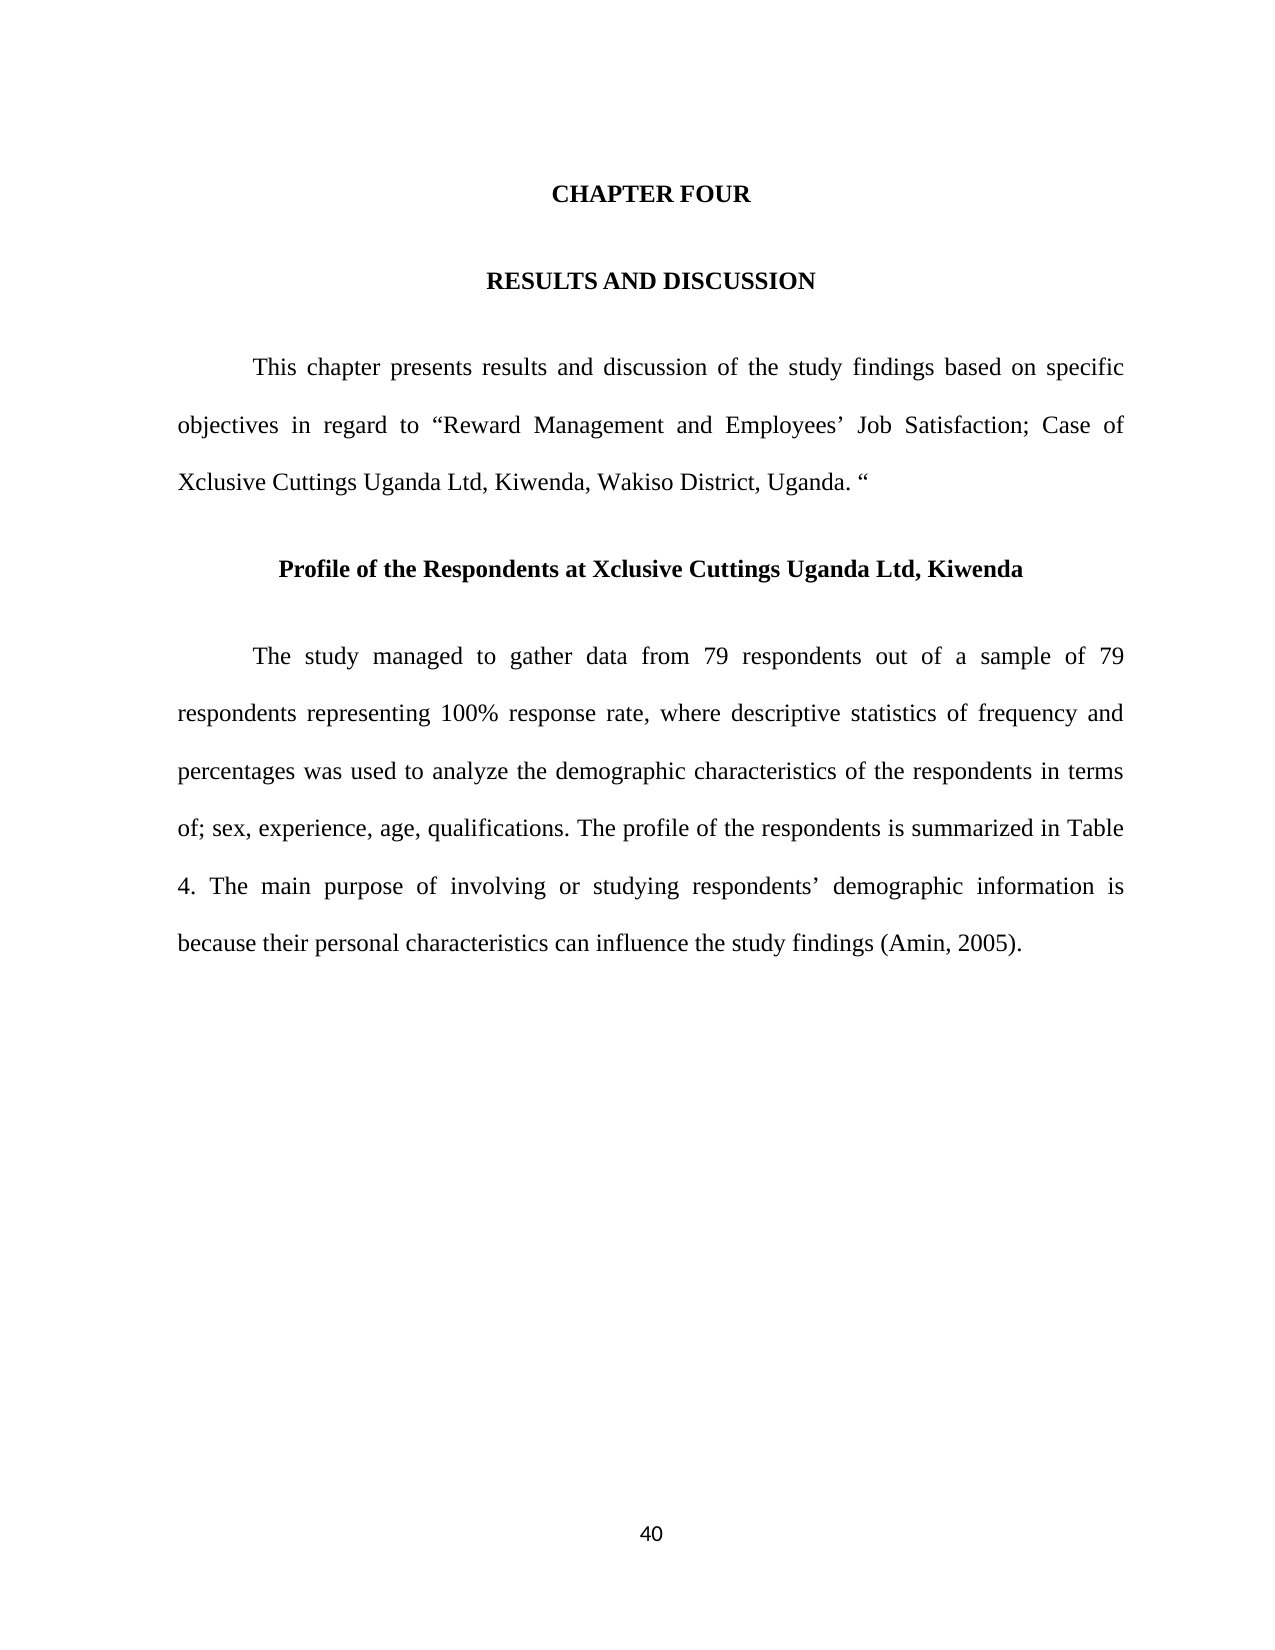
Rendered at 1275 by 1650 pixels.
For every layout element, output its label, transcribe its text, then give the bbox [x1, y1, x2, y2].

subtitle CHAPTER FOUR [177, 179, 1125, 208]
subtitle RESULTS AND DISCUSSION [177, 266, 1125, 294]
text This chapter presents results and discussion of the study findings based on specific objectives in regard to “Reward Management and Employees’ Job Satisfaction; Case of Xclusive Cuttings Uganda Ltd, Kiwenda, Wakiso District, Uganda. “ [177, 352, 1125, 496]
text The study managed to gather data from 79 respondents out of a sample of 79 respondents representing 100% response rate, where descriptive statistics of frequency and percentages was used to analyze the demographic characteristics of the respondents in terms of; sex, experience, age, qualifications. The profile of the respondents is summarized in Table 4. The main purpose of involving or studying respondents’ demographic information is because their personal characteristics can influence the study findings (Amin, 2005). [177, 641, 1125, 957]
subtitle Profile of the Respondents at Xclusive Cuttings Uganda Ltd, Kiwenda [177, 554, 1125, 583]
